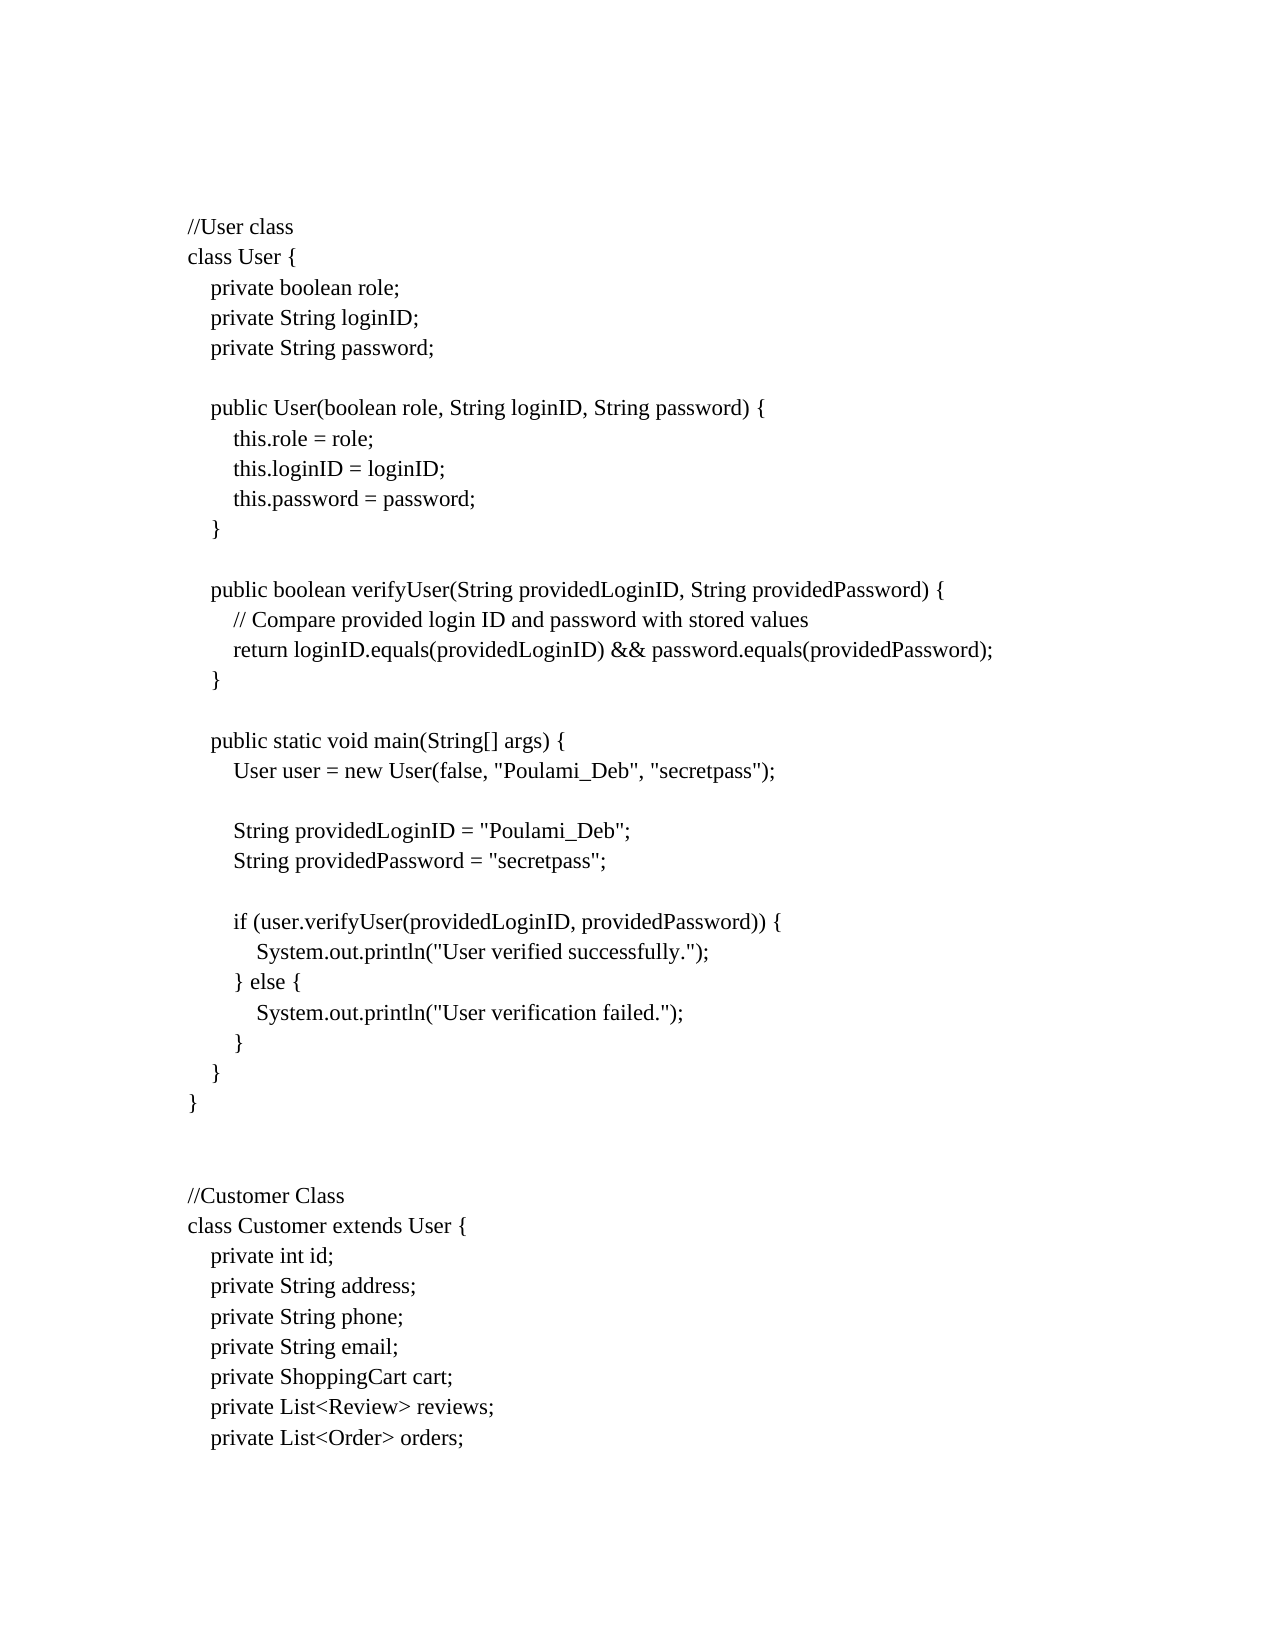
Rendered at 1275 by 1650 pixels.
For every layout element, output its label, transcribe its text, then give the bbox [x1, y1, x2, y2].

list } [187, 1029, 1125, 1055]
list System.out.println("User verification failed."); [187, 999, 1125, 1025]
list } else { [187, 968, 1125, 995]
list private boolean role; [187, 274, 1125, 300]
list String providedLoginID = "Poulami_Deb"; [187, 817, 1125, 844]
list this.loginID = loginID; [187, 455, 1125, 481]
list private String address; [187, 1272, 1125, 1299]
list } [187, 666, 1125, 693]
list private String phone; [187, 1303, 1125, 1329]
list class User { [187, 243, 1125, 270]
list class Customer extends User { [187, 1212, 1125, 1238]
list if (user.verifyUser(providedLoginID, providedPassword)) { [187, 908, 1125, 934]
list private List<Order> orders; [187, 1423, 1125, 1450]
list private List<Review> reviews; [187, 1393, 1125, 1420]
list private ShoppingCart cart; [187, 1363, 1125, 1389]
list // Compare provided login ID and password with stored values [187, 606, 1125, 632]
list } [187, 1089, 1125, 1116]
list this.role = role; [187, 425, 1125, 451]
list private String email; [187, 1333, 1125, 1359]
list private String loginID; [187, 304, 1125, 330]
list System.out.println("User verified successfully."); [187, 938, 1125, 964]
list private int id; [187, 1242, 1125, 1269]
list } [187, 515, 1125, 542]
list public User(boolean role, String loginID, String password) { [187, 394, 1125, 421]
list User user = new User(false, "Poulami_Deb", "secretpass"); [187, 757, 1125, 783]
list this.password = password; [187, 485, 1125, 511]
list //User class [187, 213, 1125, 239]
list //Customer Class [187, 1182, 1125, 1208]
list public static void main(String[] args) { [187, 727, 1125, 753]
list return loginID.equals(providedLoginID) && password.equals(providedPassword); [187, 636, 1125, 662]
list private String password; [187, 334, 1125, 360]
list public boolean verifyUser(String providedLoginID, String providedPassword) { [187, 576, 1125, 602]
list String providedPassword = "secretpass"; [187, 848, 1125, 874]
list } [187, 1059, 1125, 1085]
